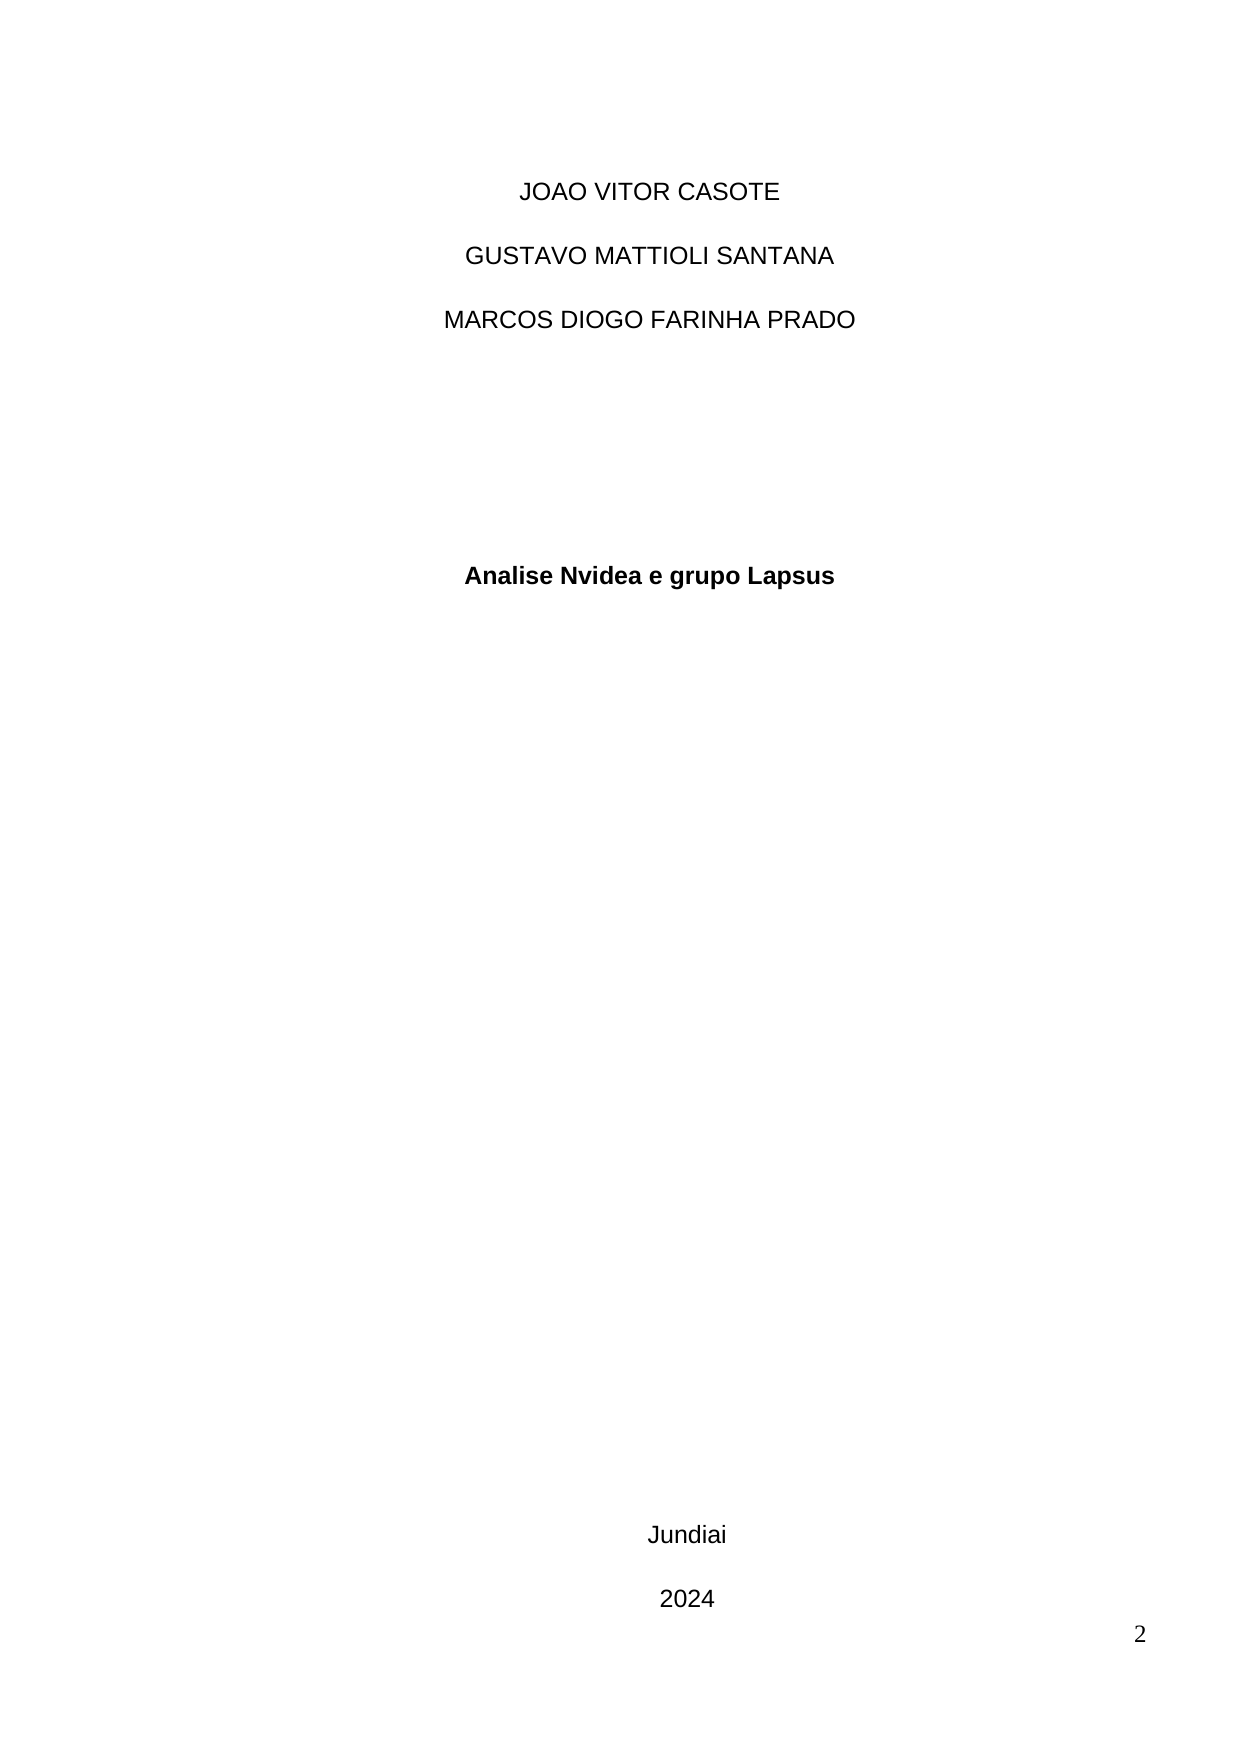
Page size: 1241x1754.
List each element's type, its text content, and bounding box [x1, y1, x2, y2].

text Analise Nvidea e grupo Lapsus [177, 561, 1122, 590]
text 2024 [252, 1584, 1122, 1613]
text JOAO VITOR CASOTE [177, 177, 1122, 206]
text MARCOS DIOGO FARINHA PRADO [177, 305, 1122, 334]
text GUSTAVO MATTIOLI SANTANA [177, 241, 1122, 270]
text Jundiai [252, 1520, 1122, 1549]
